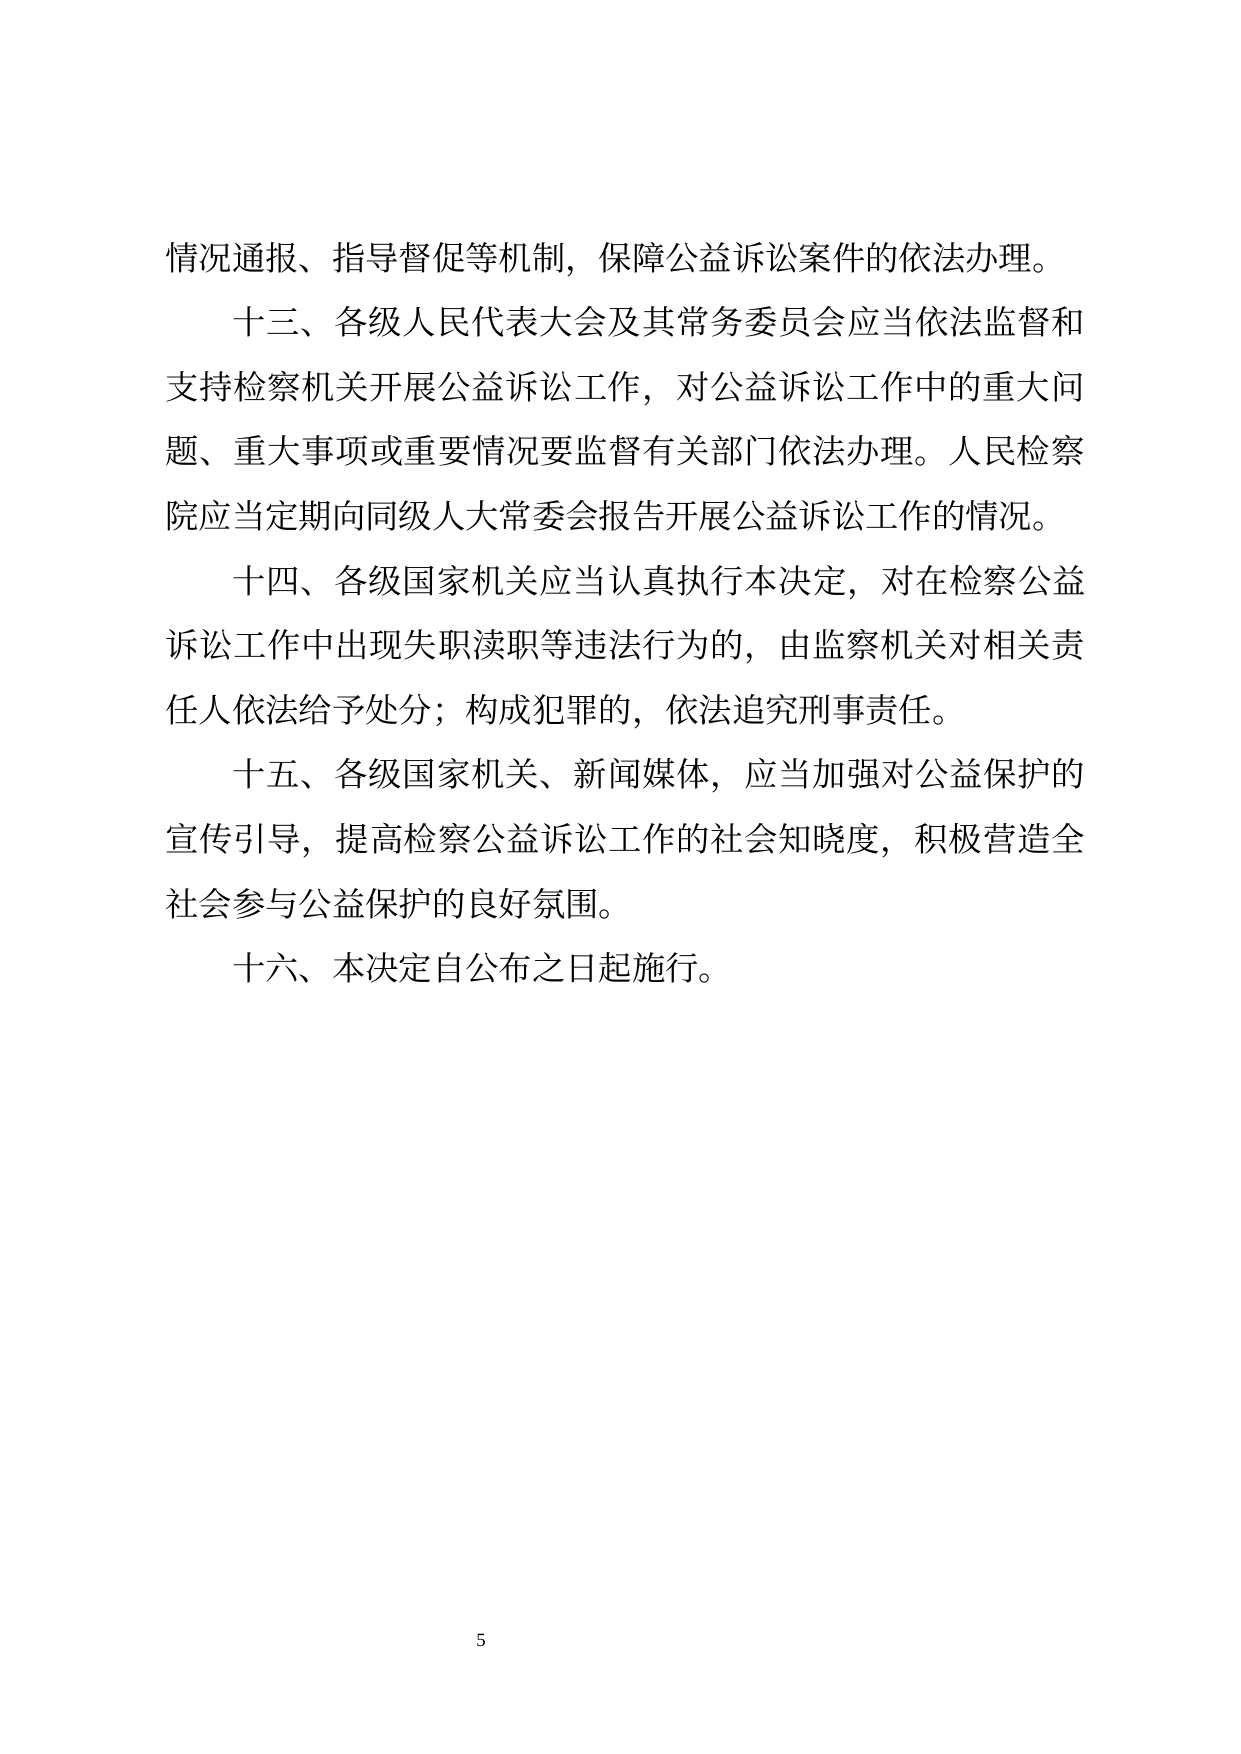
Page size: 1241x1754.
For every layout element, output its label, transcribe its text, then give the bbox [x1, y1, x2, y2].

text 十四、各级国家机关应当认真执行本决定，对在检察公益诉讼工作中出现失职渎职等违法行为的，由监察机关对相关责任人依法给予处分；构成犯罪的，依法追究刑事责任。 [165, 541, 1087, 735]
text 十六、本决定自公布之日起施行。 [165, 929, 1087, 993]
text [165, 218, 1087, 283]
text 十五、各级国家机关、新闻媒体，应当加强对公益保护的宣传引导，提高检察公益诉讼工作的社会知晓度，积极营造全社会参与公益保护的良好氛围。 [165, 735, 1087, 929]
text 十三、各级人民代表大会及其常务委员会应当依法监督和支持检察机关开展公益诉讼工作，对公益诉讼工作中的重大问题、重大事项或重要情况要监督有关部门依法办理。人民检察院应当定期向同级人大常委会报告开展公益诉讼工作的情况。 [165, 283, 1087, 541]
